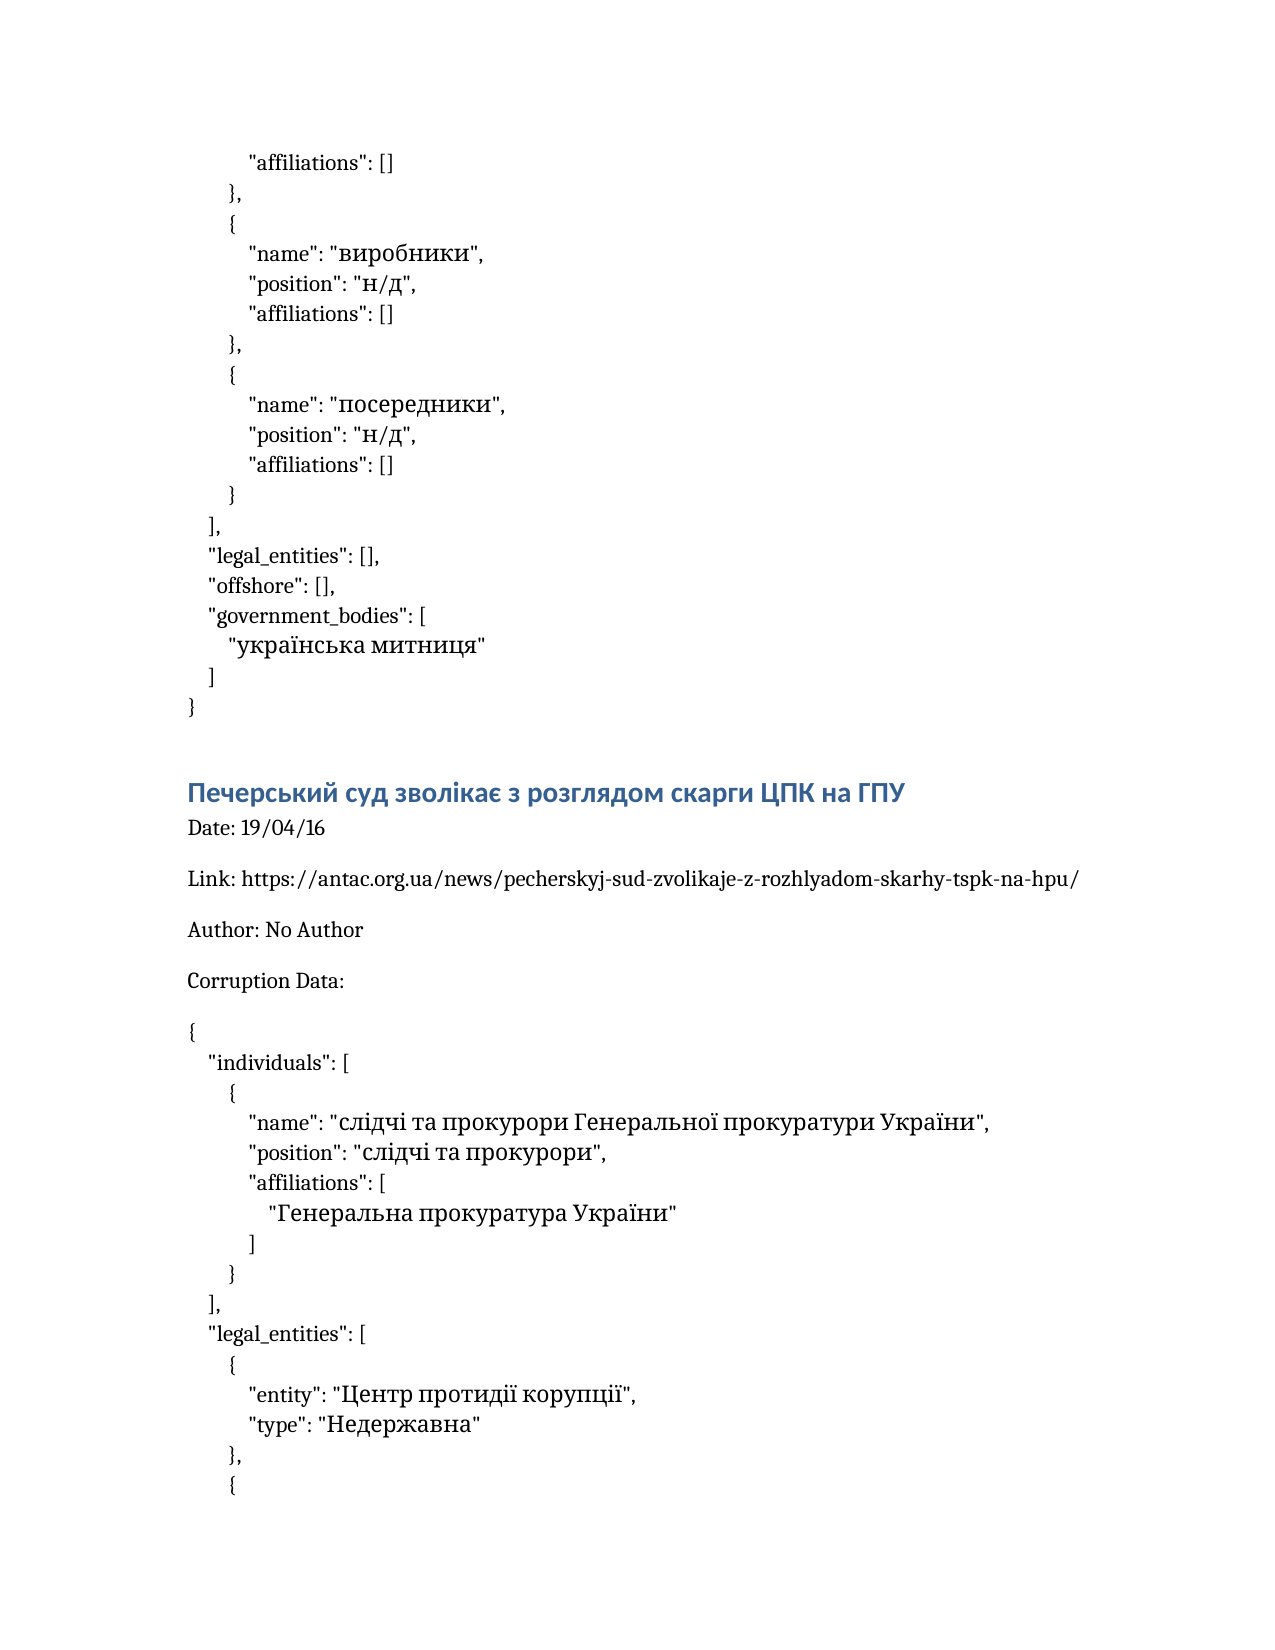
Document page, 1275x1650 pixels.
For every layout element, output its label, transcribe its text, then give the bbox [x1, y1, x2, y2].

text Corruption Data: [187, 968, 1087, 994]
text Author: No Author [187, 917, 1087, 943]
text Link: https://antac.org.ua/news/pecherskyj-sud-zvolikaje-z-rozhlyadom-skarhy-tspk-na-hpu/ [187, 866, 1087, 892]
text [187, 1019, 1087, 1498]
subtitle Печерський суд зволікає з розглядом скарги ЦПК на ГПУ [187, 774, 1087, 809]
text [187, 150, 1087, 720]
text Date: 19/04/16 [187, 815, 1087, 841]
